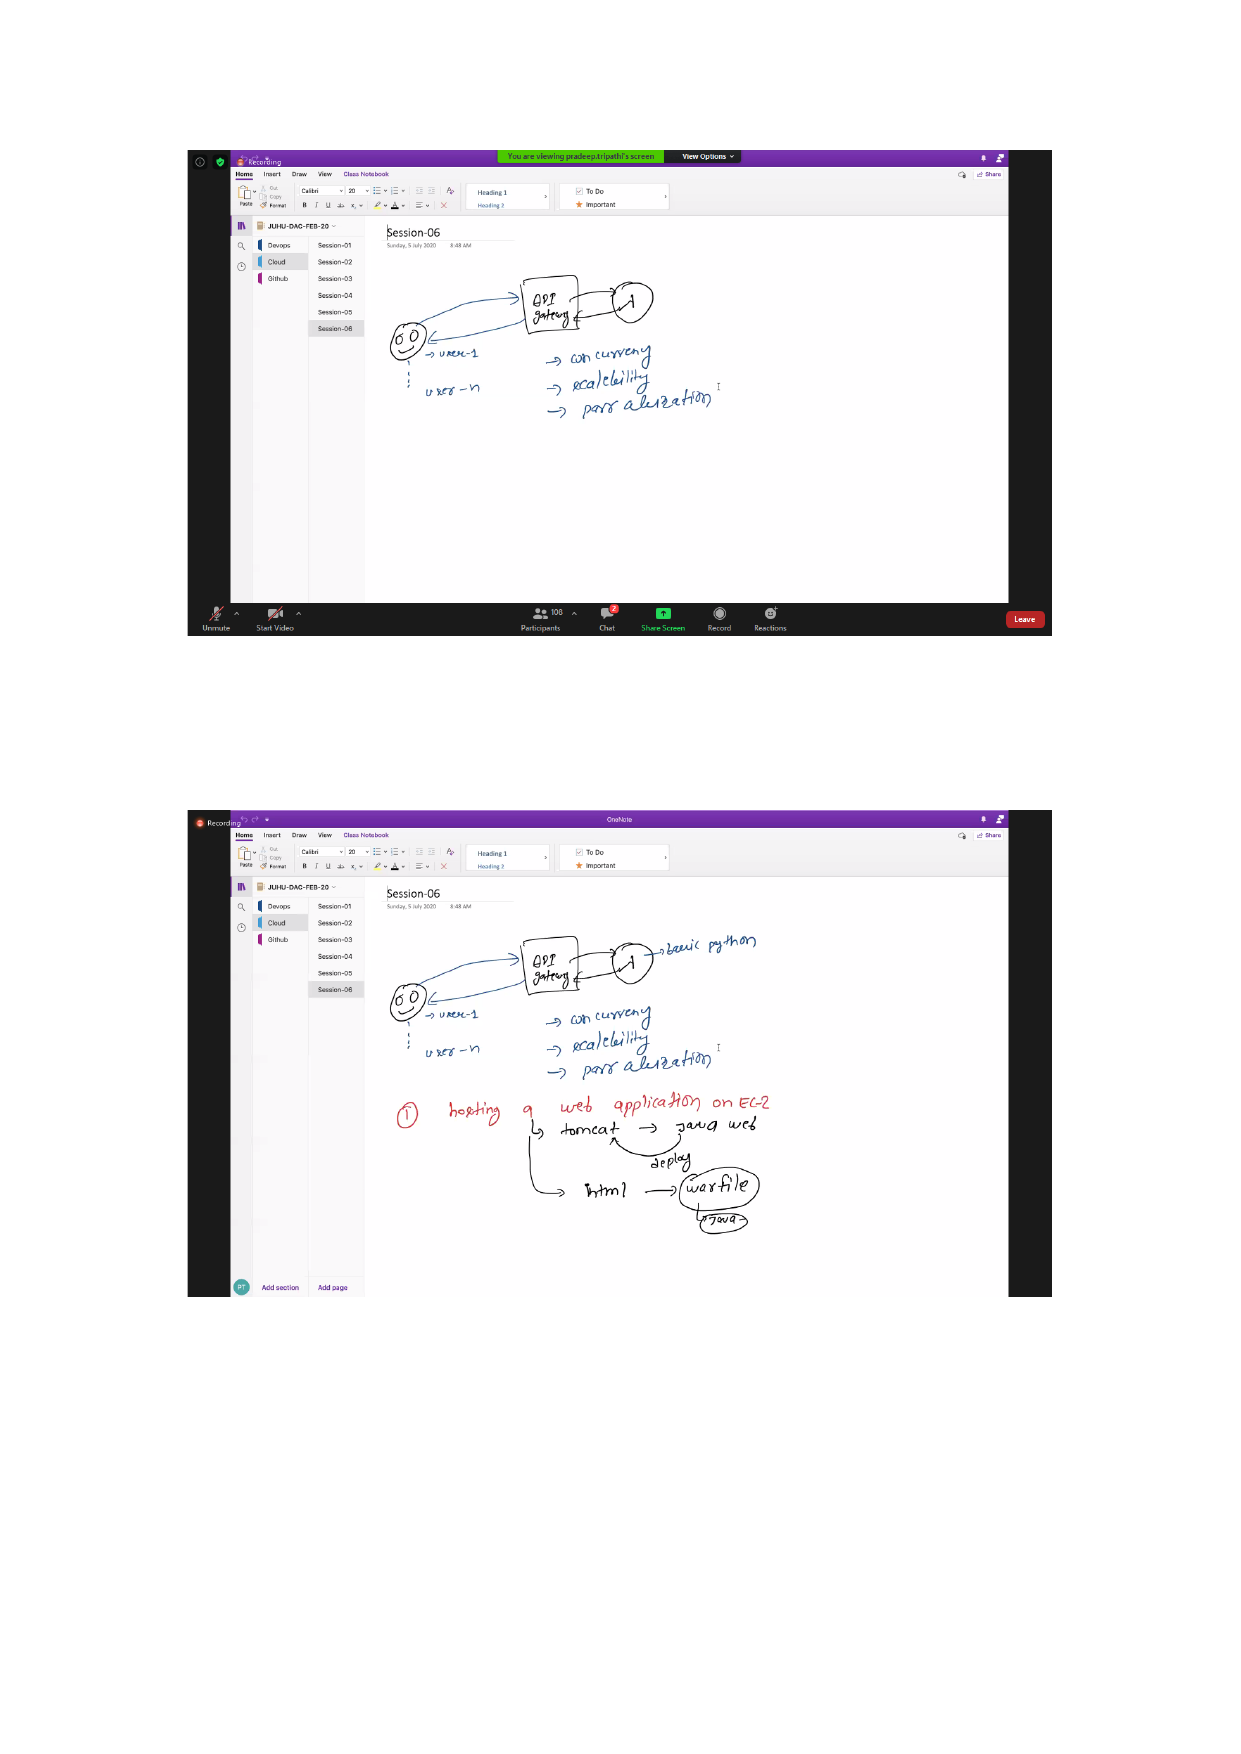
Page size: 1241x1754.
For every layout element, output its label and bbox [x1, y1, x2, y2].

picture [187, 150, 1052, 636]
picture [187, 810, 1052, 1297]
